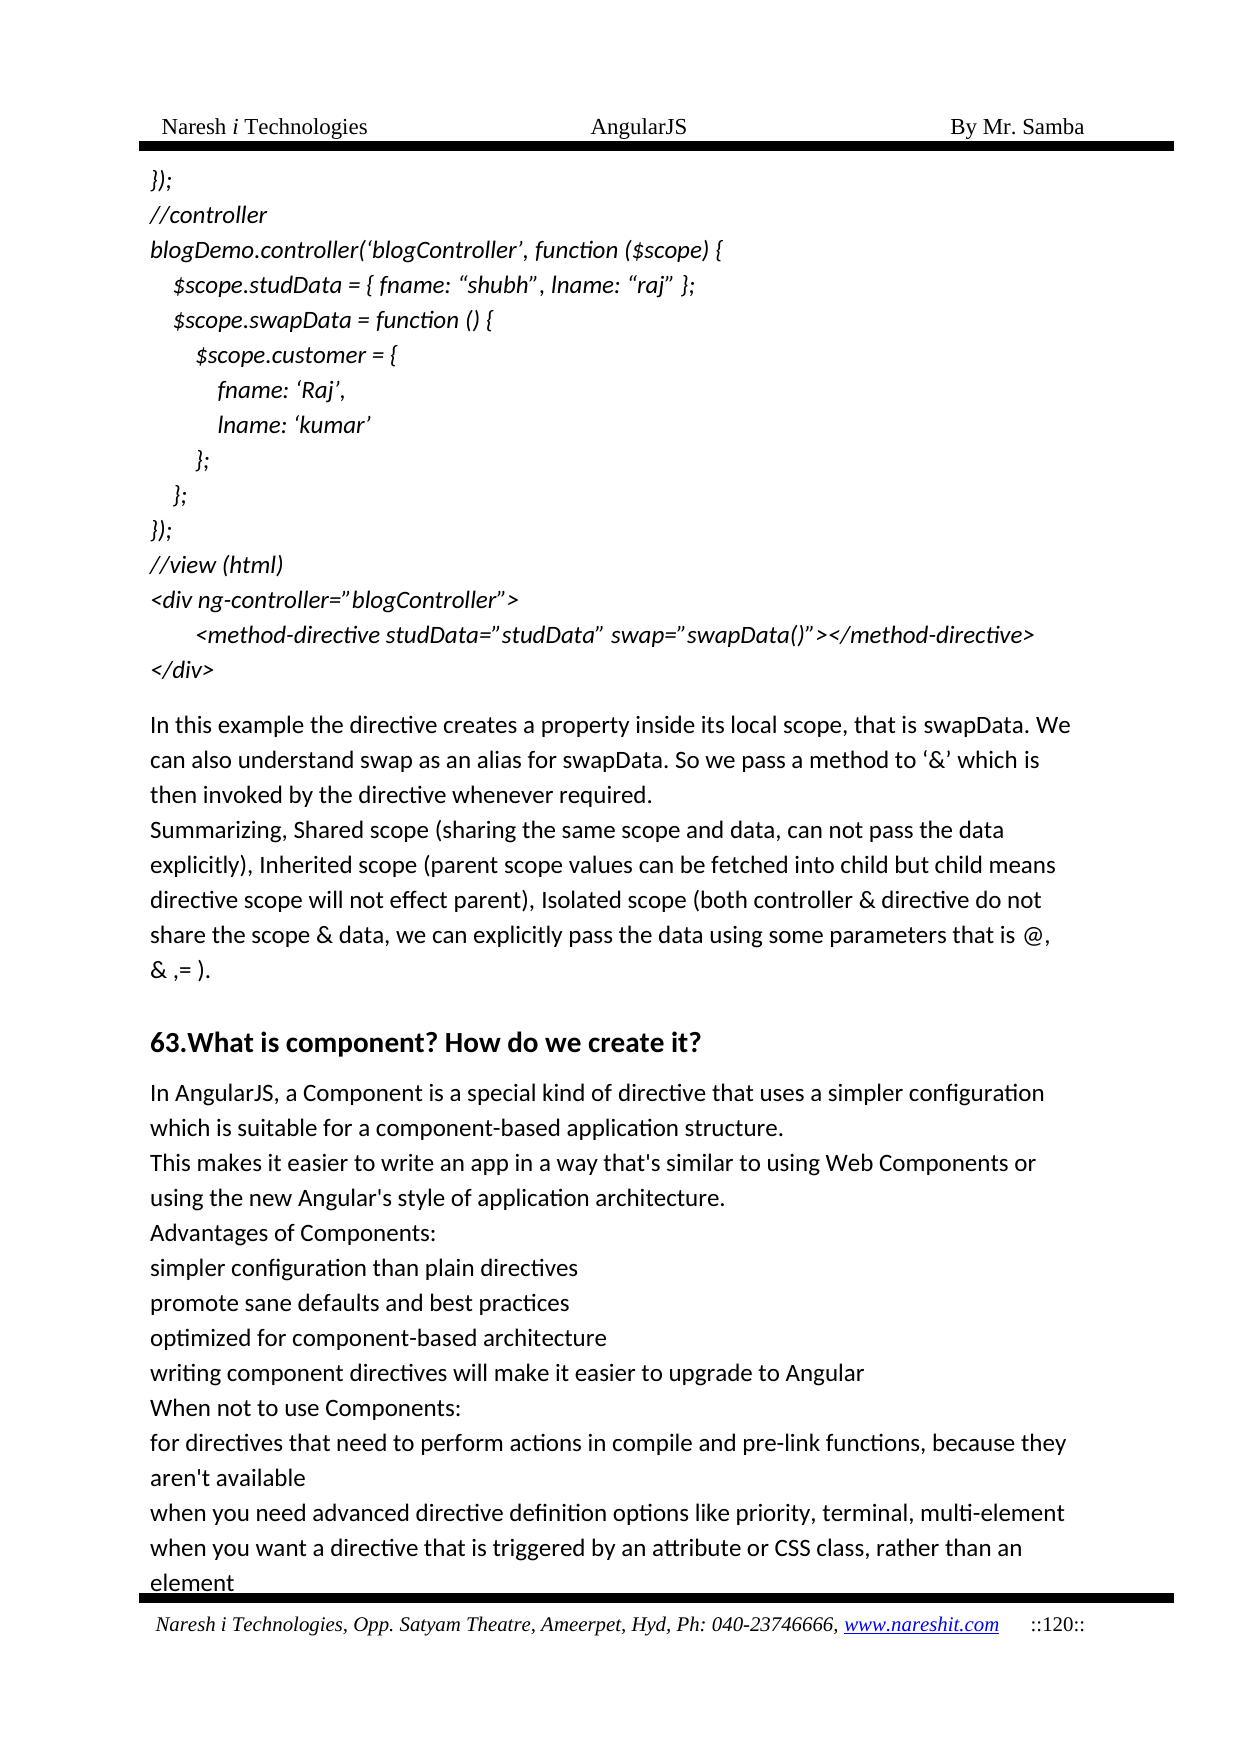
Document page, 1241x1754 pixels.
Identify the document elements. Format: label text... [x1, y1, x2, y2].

text <div ng-controller=”blogController”> [150, 584, 1090, 614]
text Summarizing, Shared scope (sharing the same scope and data, can not pass the data explicitly), Inherited scope (parent scope values can be fetched into child but child means directive scope will not effect parent), Isolated scope (both controller & directive do not share the scope & data, we can explicitly pass the data using some parameters that is @, & ,= ). [150, 814, 1090, 985]
text $scope.studData = { fname: “shubh”, lname: “raj” }; [150, 269, 1090, 299]
text lname: ‘kumar’ [150, 409, 1090, 439]
text $scope.customer = { [150, 339, 1090, 369]
text optimized for component-based architecture [150, 1322, 1090, 1353]
text When not to use Components: [150, 1392, 1090, 1423]
text </div> [150, 654, 1090, 684]
text }; [150, 479, 1090, 509]
text In this example the directive creates a property inside its local scope, that is swapData. We can also understand swap as an alias for swapData. So we pass a method to ‘&’ which is then invoked by the directive whenever required. [150, 709, 1090, 810]
text }; [150, 444, 1090, 474]
text <method-directive studData=”studData” swap=”swapData()”></method-directive> [150, 619, 1090, 649]
text fname: ‘Raj’, [150, 374, 1090, 404]
text //controller [150, 199, 1090, 229]
text blogDemo.controller(‘blogController’, function ($scope) { [150, 234, 1090, 264]
text for directives that need to perform actions in compile and pre-link functions, because they aren't available [150, 1427, 1090, 1493]
text when you want a directive that is triggered by an attribute or CSS class, rather than an element [150, 1532, 1090, 1598]
text 63.What is component? How do we create it? [150, 1024, 1090, 1060]
text Advantages of Components: [150, 1217, 1090, 1248]
text In AngularJS, a Component is a special kind of directive that uses a simpler configuration which is suitable for a component-based application structure. [150, 1077, 1090, 1143]
text $scope.swapData = function () { [150, 304, 1090, 334]
text promote sane defaults and best practices [150, 1287, 1090, 1318]
text //view (html) [150, 549, 1090, 579]
text writing component directives will make it easier to upgrade to Angular [150, 1357, 1090, 1388]
text simpler configuration than plain directives [150, 1252, 1090, 1283]
text when you need advanced directive definition options like priority, terminal, multi-element [150, 1497, 1090, 1528]
text }); [150, 164, 1090, 194]
text }); [150, 514, 1090, 544]
text This makes it easier to write an app in a way that's similar to using Web Components or using the new Angular's style of application architecture. [150, 1147, 1090, 1213]
